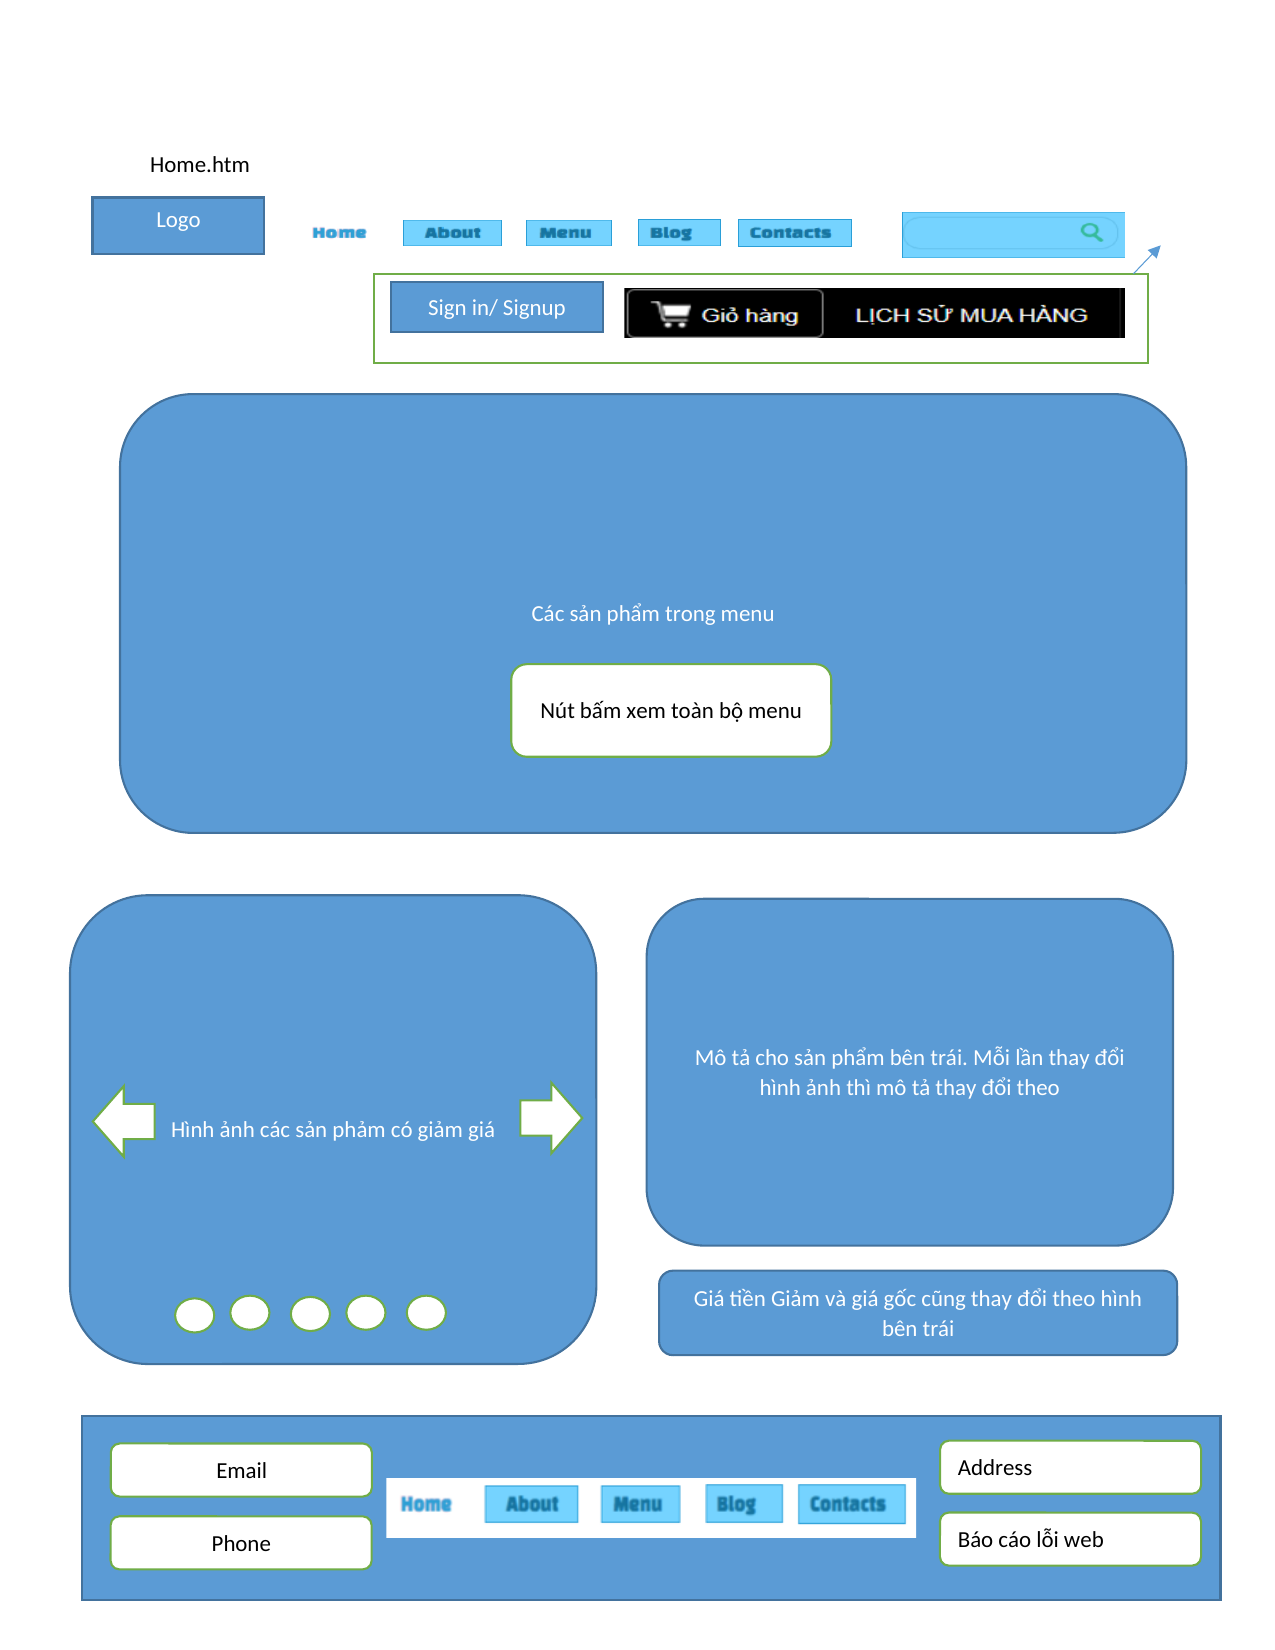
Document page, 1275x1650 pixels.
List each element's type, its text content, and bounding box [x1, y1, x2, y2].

text Home.htm [150, 150, 1125, 178]
picture [386, 1478, 917, 1538]
picture [286, 196, 1125, 270]
picture [624, 288, 1125, 338]
